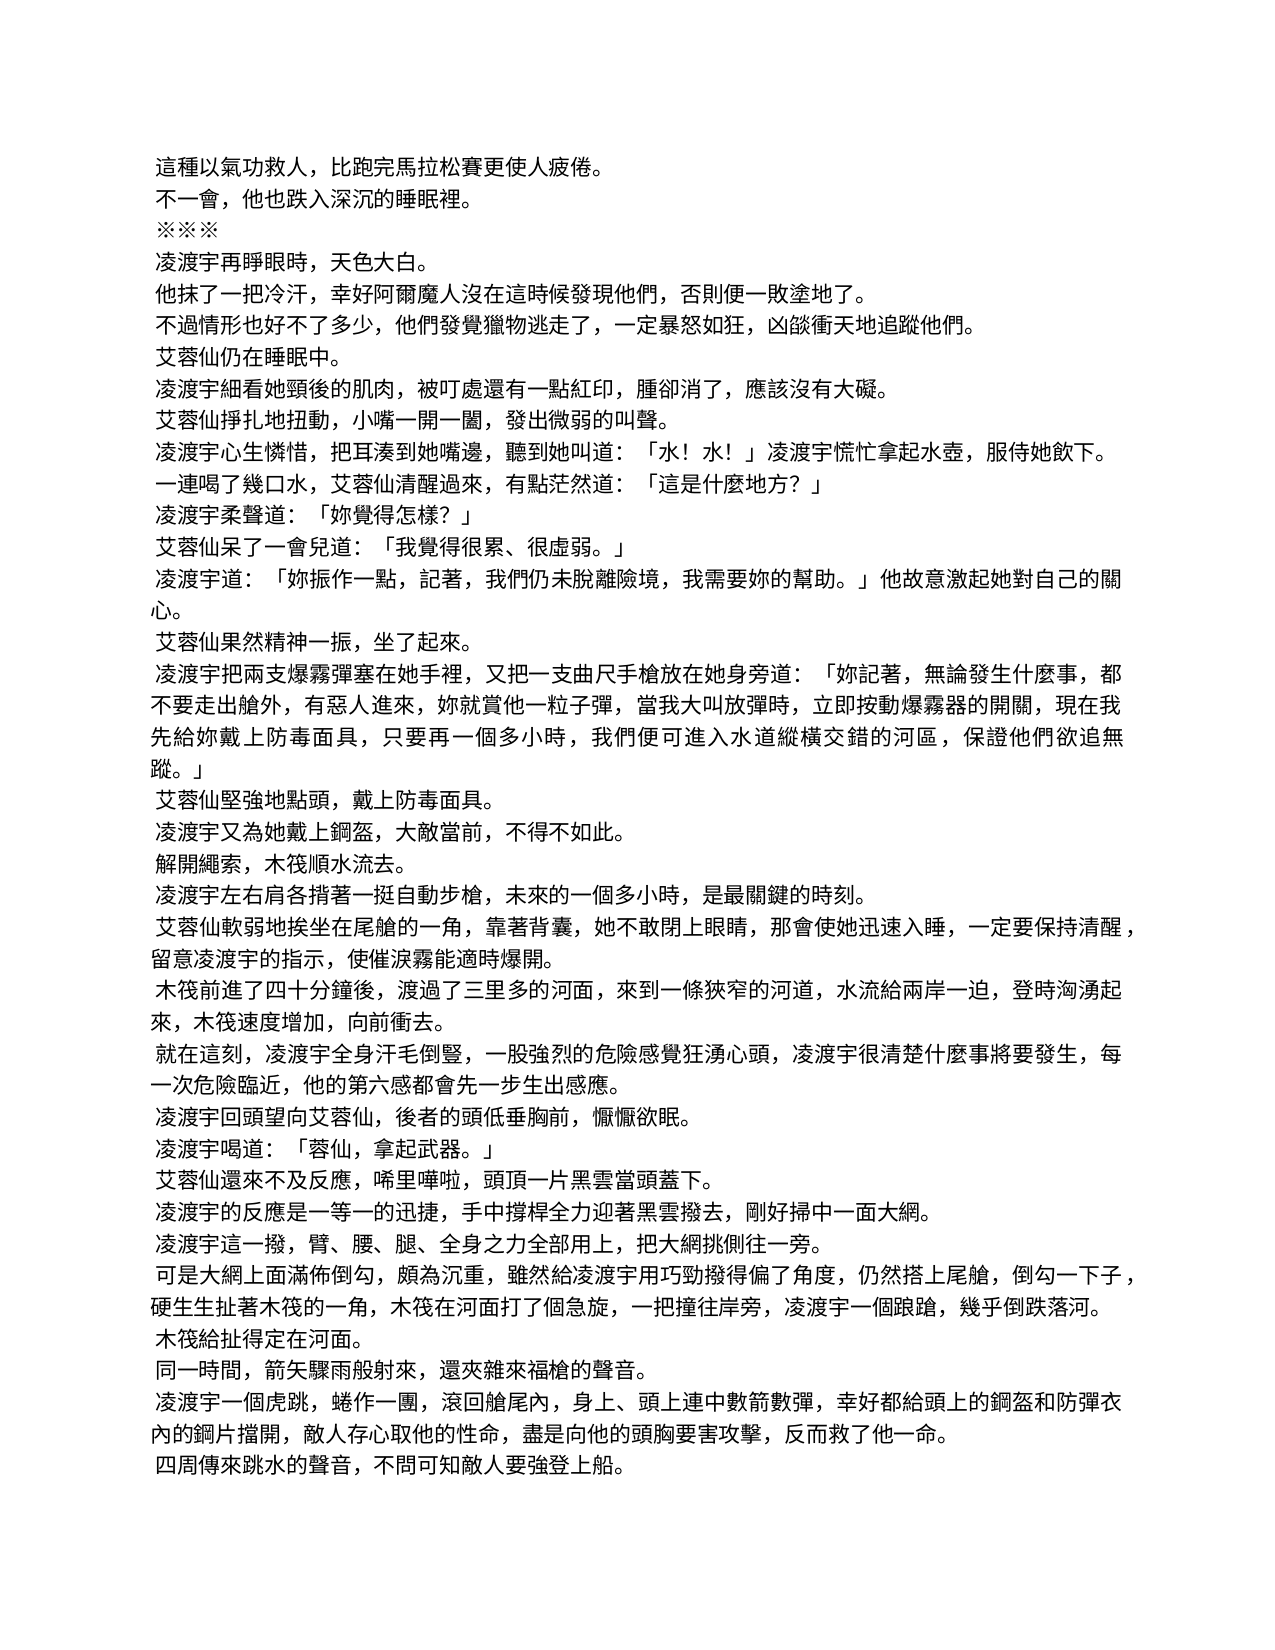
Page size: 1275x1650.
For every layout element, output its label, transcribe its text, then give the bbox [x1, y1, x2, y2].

text 不一會，他也跌入深沉的睡眠裡。 [150, 182, 1125, 213]
text 艾蓉仙掙扎地扭動，小嘴一開一闔，發出微弱的叫聲。 [150, 403, 1125, 435]
text 就在這刻，凌渡宇全身汗毛倒豎，一股強烈的危險感覺狂湧心頭，凌渡宇很清楚什麼事將要發生，每一次危險臨近，他的第六感都會先一步生出感應。 [150, 1037, 1125, 1100]
text 同一時間，箭矢驟雨般射來，還夾雜來福槍的聲音。 [150, 1353, 1125, 1385]
text 他抹了一把冷汗，幸好阿爾魔人沒在這時候發現他們，否則便一敗塗地了。 [150, 277, 1125, 308]
text 這種以氣功救人，比跑完馬拉松賽更使人疲倦。 [150, 150, 1125, 182]
text 凌渡宇喝道：「蓉仙，拿起武器。」 [150, 1132, 1125, 1163]
text 凌渡宇回頭望向艾蓉仙，後者的頭低垂胸前，懨懨欲眠。 [150, 1100, 1125, 1132]
text 一連喝了幾口水，艾蓉仙清醒過來，有點茫然道：「這是什麼地方？」 [150, 467, 1125, 498]
text 艾蓉仙軟弱地挨坐在尾艙的一角，靠著背囊，她不敢閉上眼睛，那會使她迅速入睡，一定要保持清醒，留意凌渡宇的指示，使催淚霧能適時爆開。 [150, 910, 1125, 973]
text 凌渡宇道：「妳振作一點，記著，我們仍未脫離險境，我需要妳的幫助。」他故意激起她對自己的關心。 [150, 562, 1125, 625]
text 木筏給扯得定在河面。 [150, 1322, 1125, 1353]
text 凌渡宇把兩支爆霧彈塞在她手裡，又把一支曲尺手槍放在她身旁道：「妳記著，無論發生什麼事，都不要走出艙外，有惡人進來，妳就賞他一粒子彈，當我大叫放彈時，立即按動爆霧器的開關，現在我先給妳戴上防毒面具，只要再一個多小時，我們便可進入水道縱橫交錯的河區，保證他們欲追無蹤。」 [150, 657, 1125, 783]
text 凌渡宇左右肩各揹著一挺自動步槍，未來的一個多小時，是最關鍵的時刻。 [150, 878, 1125, 910]
text 凌渡宇細看她頸後的肌肉，被叮處還有一點紅印，腫卻消了，應該沒有大礙。 [150, 372, 1125, 403]
text 凌渡宇又為她戴上鋼盔，大敵當前，不得不如此。 [150, 815, 1125, 847]
text 木筏前進了四十分鐘後，渡過了三里多的河面，來到一條狹窄的河道，水流給兩岸一迫，登時洶湧起來，木筏速度增加，向前衝去。 [150, 973, 1125, 1037]
text 艾蓉仙呆了一會兒道：「我覺得很累、很虛弱。」 [150, 530, 1125, 562]
text 艾蓉仙堅強地點頭，戴上防毒面具。 [150, 783, 1125, 815]
text 凌渡宇心生憐惜，把耳湊到她嘴邊，聽到她叫道：「水！水！」凌渡宇慌忙拿起水壺，服侍她飲下。 [150, 435, 1125, 467]
text 凌渡宇柔聲道：「妳覺得怎樣？」 [150, 498, 1125, 530]
text 艾蓉仙還來不及反應，唏里嘩啦，頭頂一片黑雲當頭蓋下。 [150, 1163, 1125, 1195]
text 可是大網上面滿佈倒勾，頗為沉重，雖然給凌渡宇用巧勁撥得偏了角度，仍然搭上尾艙，倒勾一下子，硬生生扯著木筏的一角，木筏在河面打了個急旋，一把撞往岸旁，凌渡宇一個踉蹌，幾乎倒跌落河。 [150, 1258, 1125, 1322]
text 凌渡宇再睜眼時，天色大白。 [150, 245, 1125, 277]
text 凌渡宇這一撥，臂、腰、腿、全身之力全部用上，把大網挑側往一旁。 [150, 1227, 1125, 1258]
text 不過情形也好不了多少，他們發覺獵物逃走了，一定暴怒如狂，凶燄衝天地追蹤他們。 [150, 308, 1125, 340]
text ※※※ [150, 213, 1125, 245]
text 凌渡宇的反應是一等一的迅捷，手中撐桿全力迎著黑雲撥去，剛好掃中一面大網。 [150, 1195, 1125, 1227]
text 四周傳來跳水的聲音，不問可知敵人要強登上船。 [150, 1448, 1125, 1480]
text 艾蓉仙仍在睡眠中。 [150, 340, 1125, 372]
text 凌渡宇一個虎跳，蜷作一團，滾回艙尾內，身上、頭上連中數箭數彈，幸好都給頭上的鋼盔和防彈衣內的鋼片擋開，敵人存心取他的性命，盡是向他的頭胸要害攻擊，反而救了他一命。 [150, 1385, 1125, 1448]
text 艾蓉仙果然精神一振，坐了起來。 [150, 625, 1125, 657]
text 解開繩索，木筏順水流去。 [150, 847, 1125, 878]
